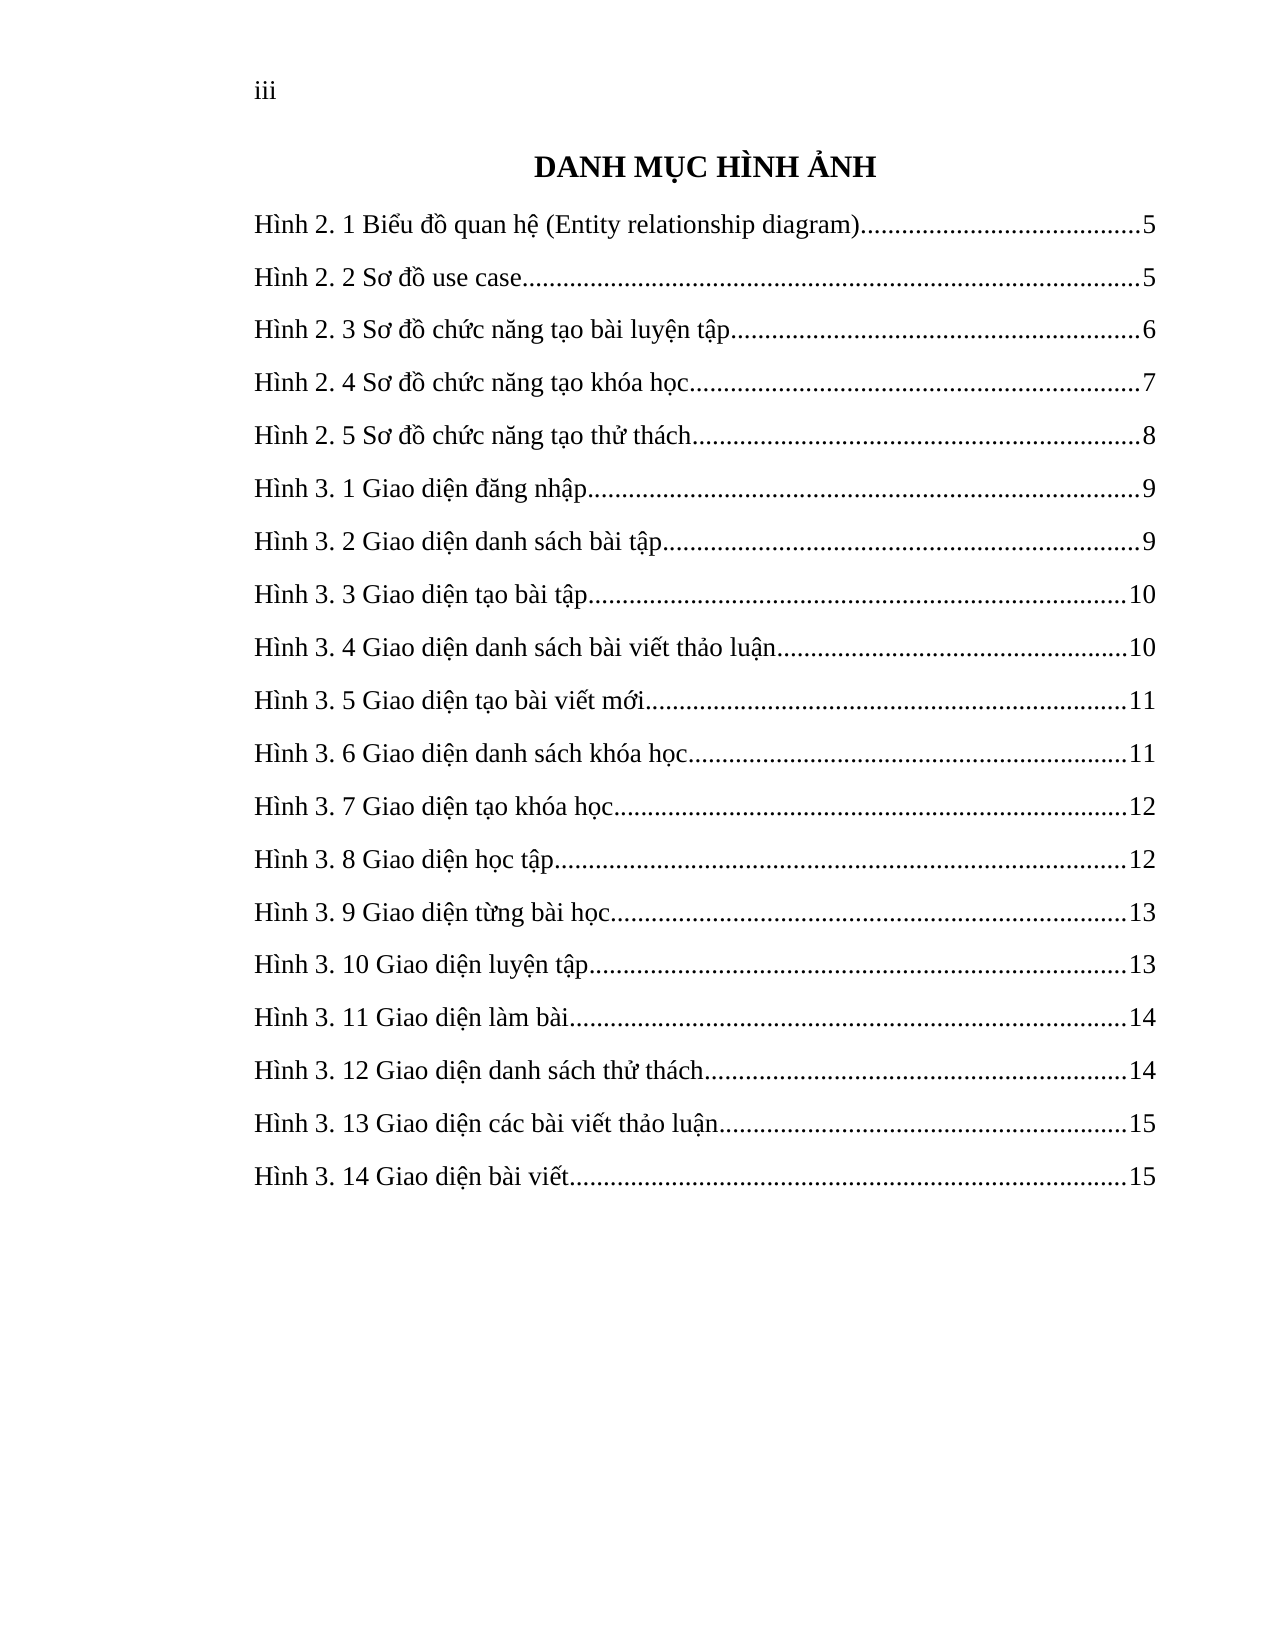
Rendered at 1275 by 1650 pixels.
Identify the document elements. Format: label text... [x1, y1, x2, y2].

text Hình 2. 1 Biểu đồ quan hệ (Entity relationship diagram) 5 [177, 208, 1157, 239]
text Hình 2. 4 Sơ đồ chức năng tạo khóa học 7 [177, 367, 1157, 398]
text Hình 3. 7 Giao diện tạo khóa học 12 [177, 790, 1157, 821]
text Hình 3. 6 Giao diện danh sách khóa học 11 [177, 737, 1157, 768]
text Hình 3. 1 Giao diện đăng nhập 9 [177, 472, 1157, 503]
text Hình 3. 12 Giao diện danh sách thử thách 14 [177, 1054, 1157, 1086]
text Hình 3. 10 Giao diện luyện tập 13 [177, 949, 1157, 980]
text Hình 3. 9 Giao diện từng bài học 13 [177, 896, 1157, 927]
text Hình 3. 5 Giao diện tạo bài viết mới 11 [177, 684, 1157, 715]
text Hình 2. 3 Sơ đồ chức năng tạo bài luyện tập 6 [177, 314, 1157, 345]
text Hình 3. 13 Giao diện các bài viết thảo luận 15 [177, 1107, 1157, 1138]
text DANH MỤC HÌNH ẢNH [177, 149, 1157, 184]
text Hình 3. 11 Giao diện làm bài 14 [177, 1002, 1157, 1033]
text Hình 3. 2 Giao diện danh sách bài tập 9 [177, 525, 1157, 556]
text Hình 3. 4 Giao diện danh sách bài viết thảo luận 10 [177, 631, 1157, 662]
text Hình 2. 5 Sơ đồ chức năng tạo thử thách 8 [177, 419, 1157, 451]
text Hình 3. 3 Giao diện tạo bài tập 10 [177, 578, 1157, 609]
text Hình 3. 8 Giao diện học tập 12 [177, 843, 1157, 874]
text Hình 2. 2 Sơ đồ use case 5 [177, 261, 1157, 292]
text Hình 3. 14 Giao diện bài viết 15 [177, 1160, 1157, 1191]
